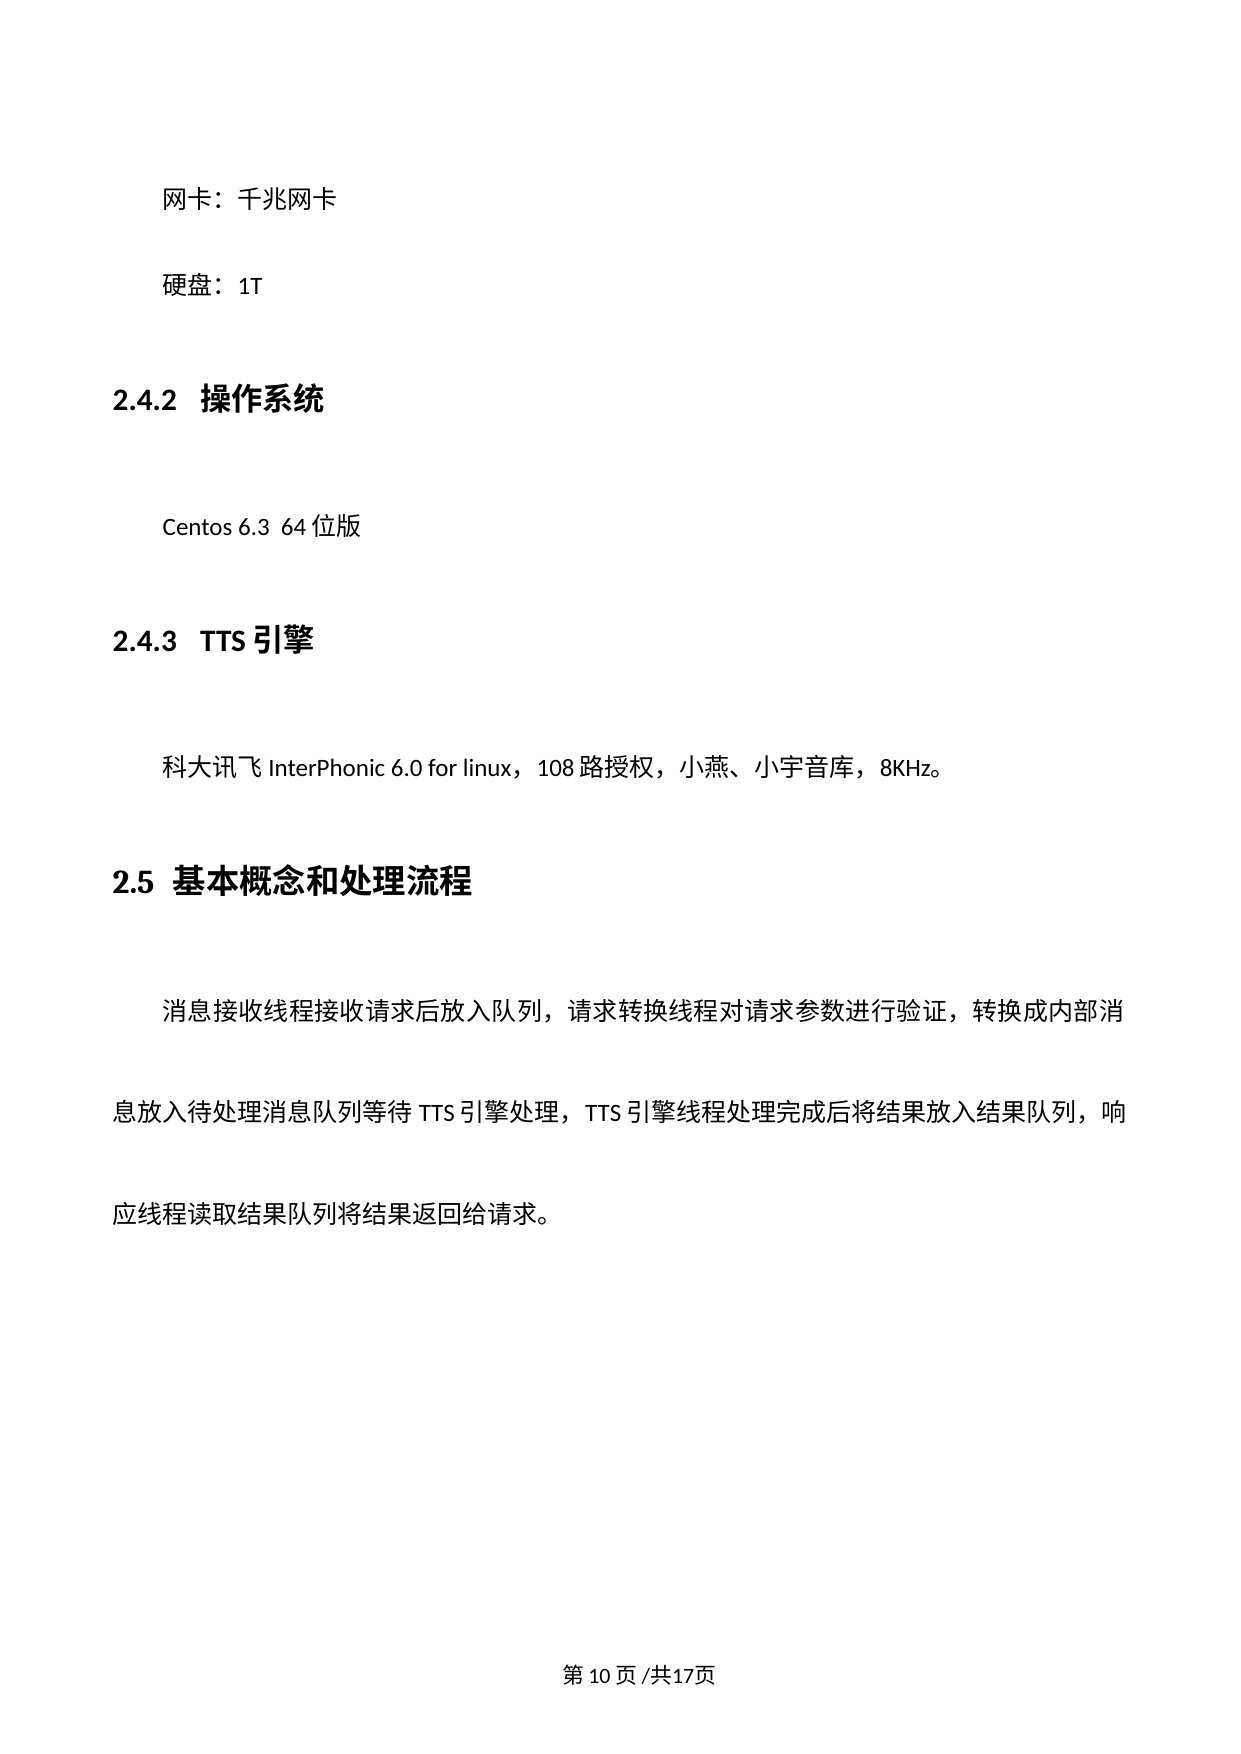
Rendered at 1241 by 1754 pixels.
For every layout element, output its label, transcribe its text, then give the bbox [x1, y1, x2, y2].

text 网卡：千兆网卡 [112, 164, 1128, 232]
text 硬盘：1T [112, 250, 1128, 318]
subtitle TTS引擎 [112, 604, 1128, 672]
subtitle 操作系统 [112, 363, 1128, 431]
text Centos 6.3 64位版 [112, 491, 1128, 559]
text 消息接收线程接收请求后放入队列，请求转换线程对请求参数进行验证，转换成内部消息放入待处理消息队列等待TTS引擎处理，TTS引擎线程处理完成后将结果放入结果队列，响应线程读取结果队列将结果返回给请求。 [112, 975, 1128, 1247]
text 科大讯飞 InterPhonic 6.0 for linux，108路授权，小燕、小宇音库，8KHz。 [112, 732, 1128, 800]
subtitle 基本概念和处理流程 [112, 845, 1128, 913]
